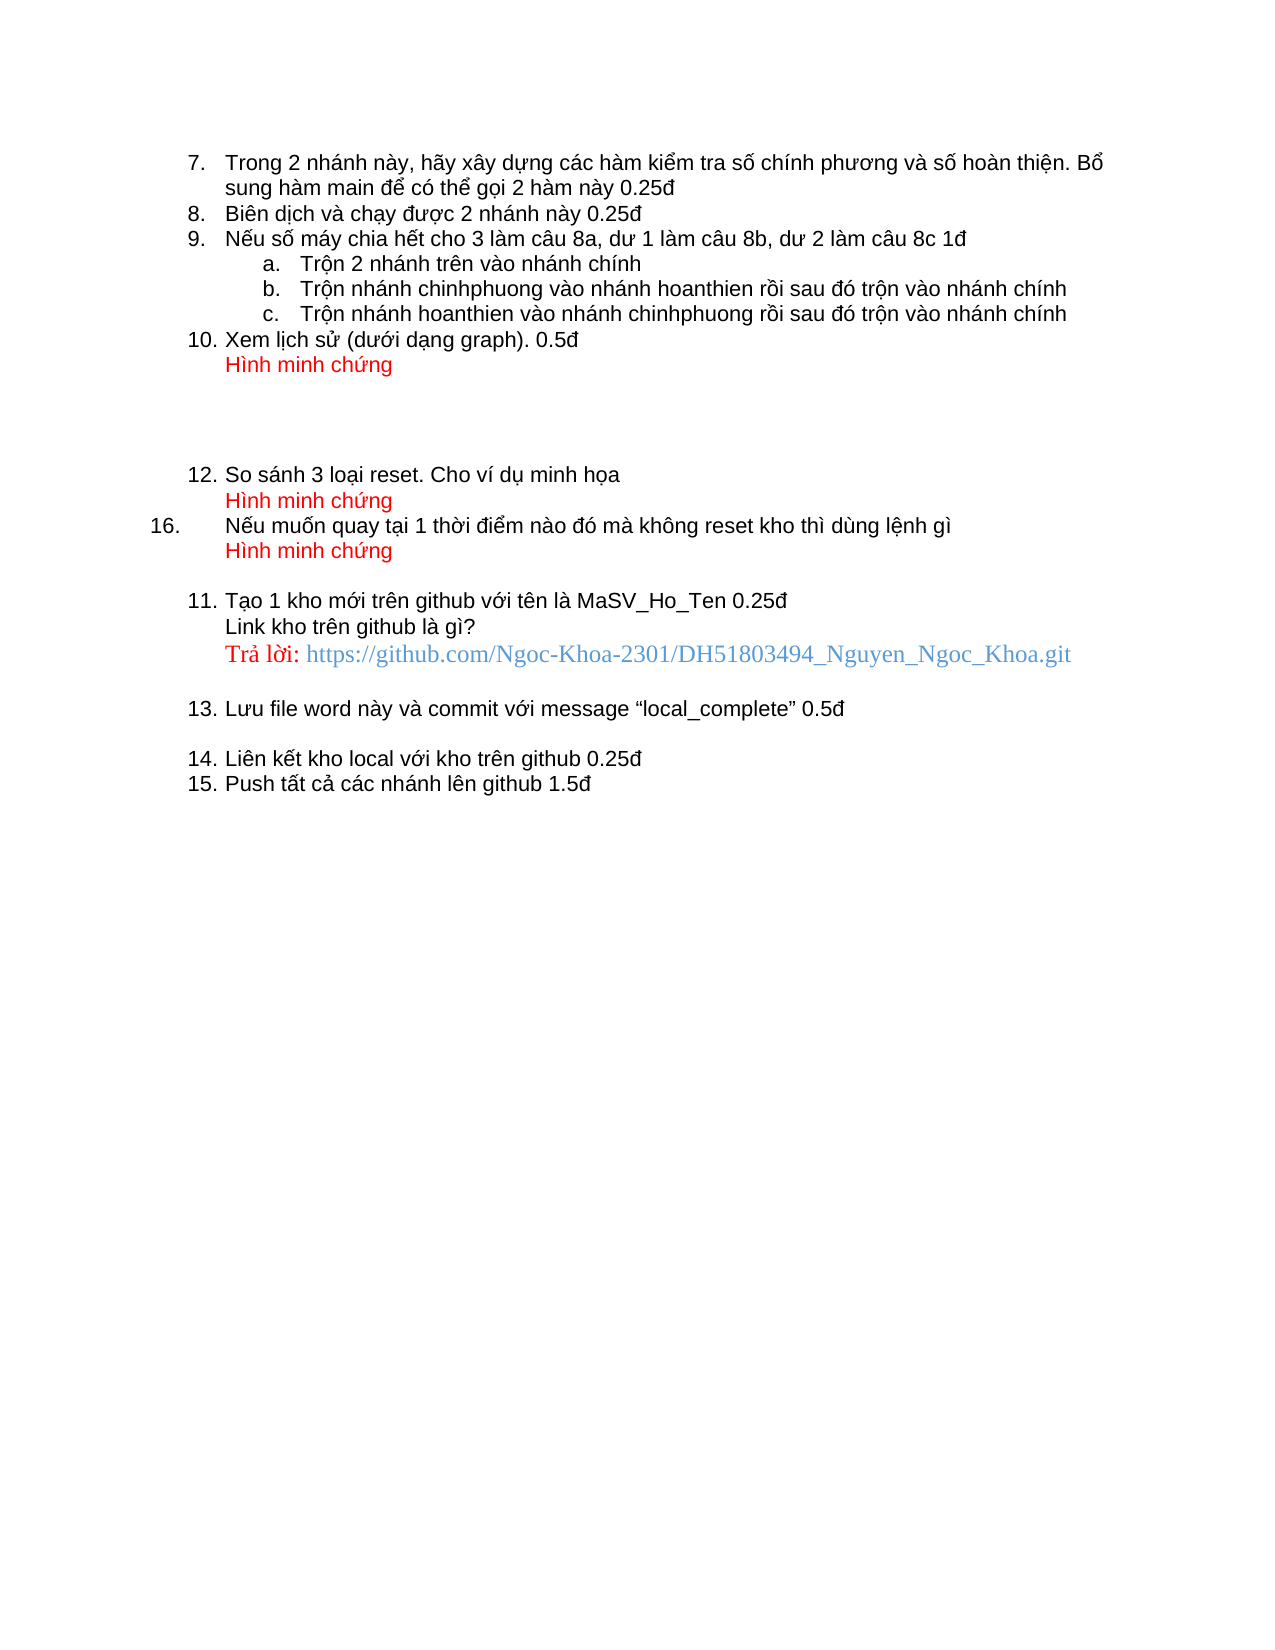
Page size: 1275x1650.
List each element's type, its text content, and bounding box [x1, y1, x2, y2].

list Push tất cả các nhánh lên github 1.5đ [187, 771, 1125, 796]
list Trong 2 nhánh này, hãy xây dựng các hàm kiểm tra số chính phương và số hoàn thiện. Bổ sung hàm main để có thể gọi 2 hàm này 0.25đ [187, 150, 1125, 200]
list Trộn nhánh hoanthien vào nhánh chinhphuong rồi sau đó trộn vào nhánh chính [262, 301, 1125, 326]
text 16. Nếu muốn quay tại 1 thời điểm nào đó mà không reset kho thì dùng lệnh gì [150, 513, 1125, 538]
list Trộn 2 nhánh trên vào nhánh chính [262, 251, 1125, 276]
list So sánh 3 loại reset. Cho ví dụ minh họa [187, 462, 1125, 488]
list Biên dịch và chạy được 2 nhánh này 0.25đ [187, 200, 1125, 226]
text Hình minh chứng [225, 538, 1125, 563]
text Hình minh chứng [225, 352, 1125, 377]
list Lưu file word này và commit với message “local_complete” 0.5đ [187, 696, 1125, 721]
list Tạo 1 kho mới trên github với tên là MaSV_Ho_Ten 0.25đ [187, 588, 1125, 614]
list Liên kết kho local với kho trên github 0.25đ [187, 746, 1125, 771]
list Xem lịch sử (dưới dạng graph). 0.5đ [187, 326, 1125, 352]
list Hình minh chứng [225, 488, 1125, 513]
list Nếu số máy chia hết cho 3 làm câu 8a, dư 1 làm câu 8b, dư 2 làm câu 8c 1đ [187, 226, 1125, 251]
text Link kho trên github là gì? [225, 614, 1125, 639]
text Trả lời: https://github.com/Ngoc-Khoa-2301/DH51803494_Nguyen_Ngoc_Khoa.git [150, 639, 1125, 696]
list Trộn nhánh chinhphuong vào nhánh hoanthien rồi sau đó trộn vào nhánh chính [262, 276, 1125, 301]
